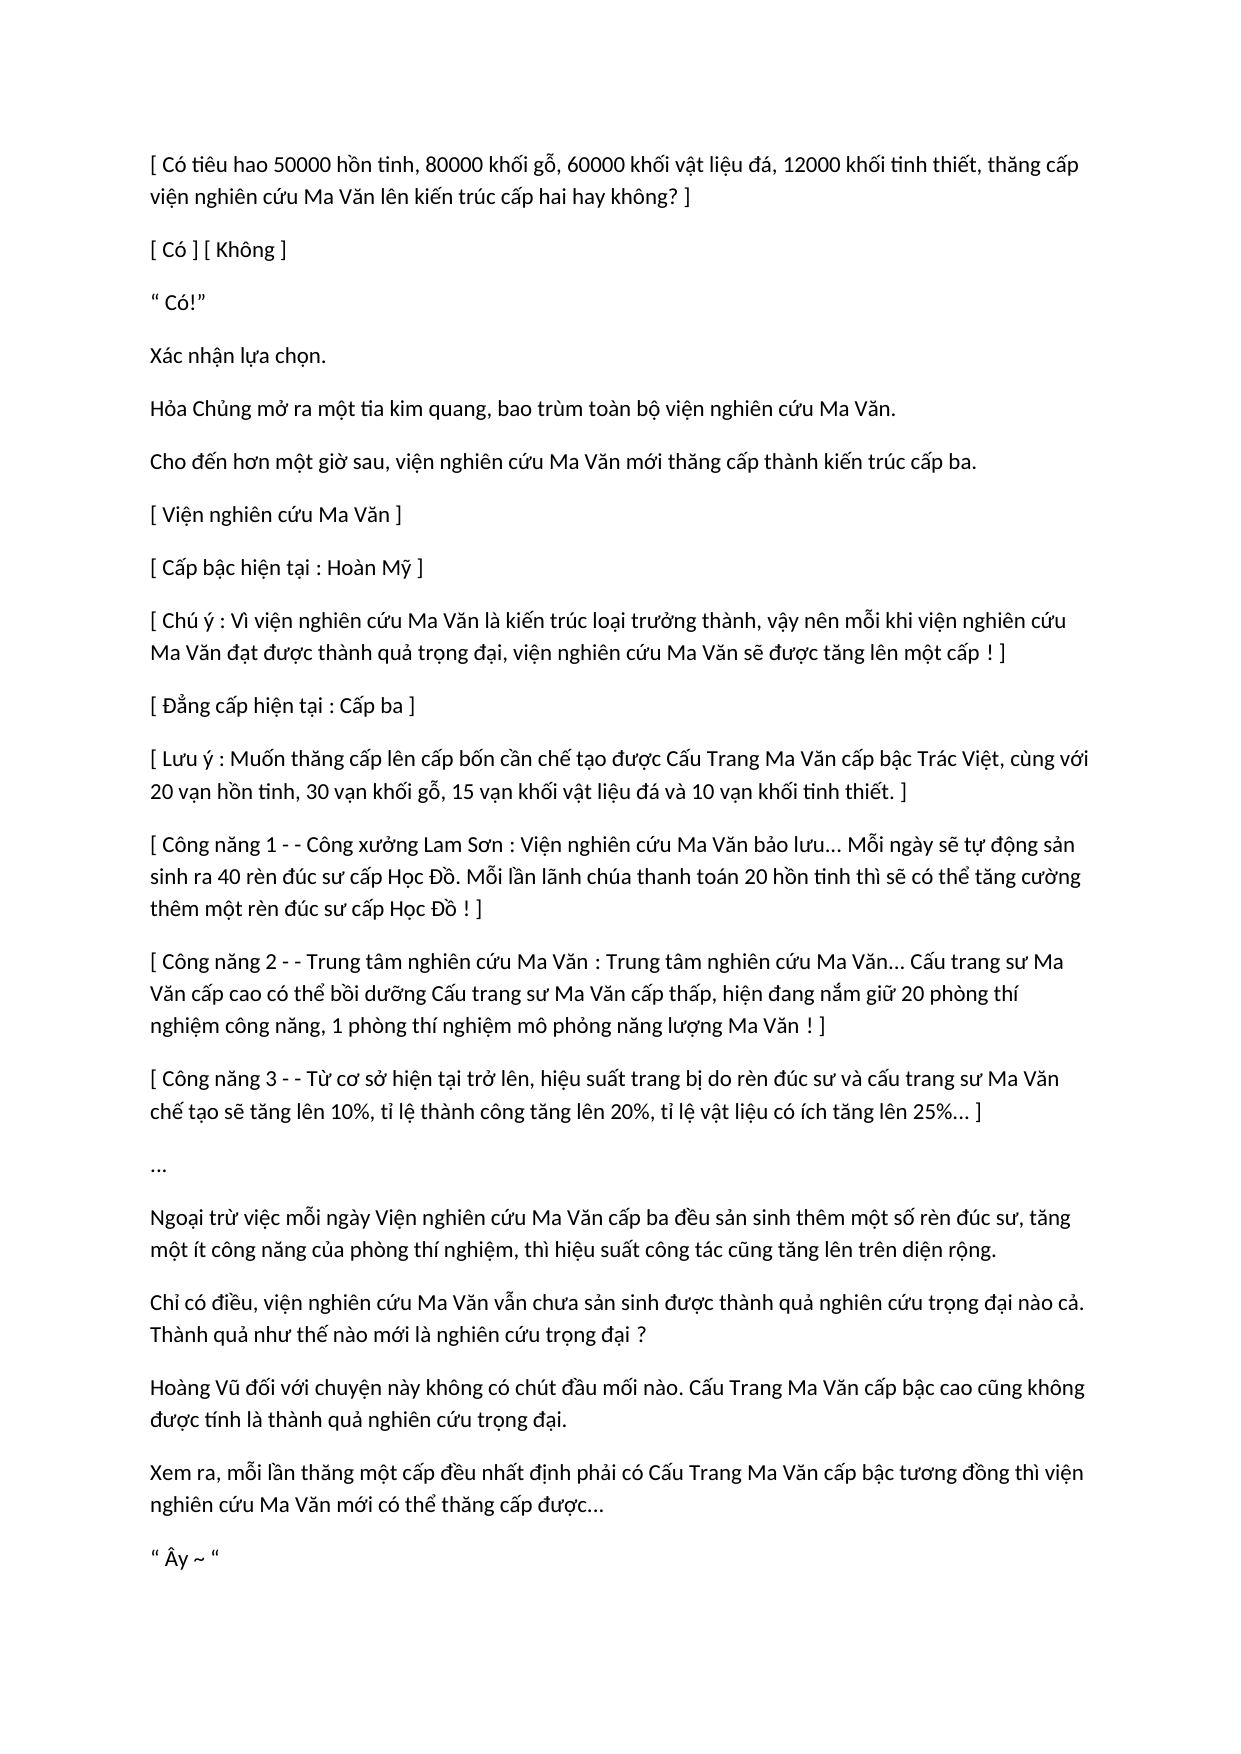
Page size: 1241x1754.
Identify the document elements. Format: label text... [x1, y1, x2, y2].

text [ Có tiêu hao 50000 hồn tinh, 80000 khối gỗ, 60000 khối vật liệu đá, 12000 khối tinh thiết, thăng cấp viện nghiên cứu Ma Văn lên kiến trúc cấp hai hay không? ] [150, 150, 1090, 210]
text Hoàng Vũ đối với chuyện này không có chút đầu mối nào. Cấu Trang Ma Văn cấp bậc cao cũng không được tính là thành quả nghiên cứu trọng đại. [150, 1373, 1090, 1433]
text [ Công năng 1 - - Công xưởng Lam Sơn : Viện nghiên cứu Ma Văn bảo lưu... Mỗi ngày sẽ tự động sản sinh ra 40 rèn đúc sư cấp Học Đồ. Mỗi lần lãnh chúa thanh toán 20 hồn tinh thì sẽ có thể tăng cường thêm một rèn đúc sư cấp Học Đồ ! ] [150, 830, 1090, 922]
text Hỏa Chủng mở ra một tia kim quang, bao trùm toàn bộ viện nghiên cứu Ma Văn. [150, 394, 1090, 422]
text [ Công năng 3 - - Từ cơ sở hiện tại trở lên, hiệu suất trang bị do rèn đúc sư và cấu trang sư Ma Văn chế tạo sẽ tăng lên 10%, tỉ lệ thành công tăng lên 20%, tỉ lệ vật liệu có ích tăng lên 25%... ] [150, 1064, 1090, 1125]
text Xem ra, mỗi lần thăng một cấp đều nhất định phải có Cấu Trang Ma Văn cấp bậc tương đồng thì viện nghiên cứu Ma Văn mới có thể thăng cấp được... [150, 1458, 1090, 1519]
text [ Lưu ý : Muốn thăng cấp lên cấp bốn cần chế tạo được Cấu Trang Ma Văn cấp bậc Trác Việt, cùng với 20 vạn hồn tinh, 30 vạn khối gỗ, 15 vạn khối vật liệu đá và 10 vạn khối tinh thiết. ] [150, 744, 1090, 805]
text [ Cấp bậc hiện tại : Hoàn Mỹ ] [150, 553, 1090, 581]
text ... [150, 1150, 1090, 1178]
text [ Công năng 2 - - Trung tâm nghiên cứu Ma Văn : Trung tâm nghiên cứu Ma Văn... Cấu trang sư Ma Văn cấp cao có thể bồi dưỡng Cấu trang sư Ma Văn cấp thấp, hiện đang nắm giữ 20 phòng thí nghiệm công năng, 1 phòng thí nghiệm mô phỏng năng lượng Ma Văn ! ] [150, 947, 1090, 1039]
text [ Viện nghiên cứu Ma Văn ] [150, 500, 1090, 528]
text Cho đến hơn một giờ sau, viện nghiên cứu Ma Văn mới thăng cấp thành kiến trúc cấp ba. [150, 447, 1090, 475]
text [ Đẳng cấp hiện tại : Cấp ba ] [150, 692, 1090, 719]
text “ Ây ~ “ [150, 1544, 1090, 1572]
text [ Có ] [ Không ] [150, 235, 1090, 263]
text [ Chú ý : Vì viện nghiên cứu Ma Văn là kiến trúc loại trưởng thành, vậy nên mỗi khi viện nghiên cứu Ma Văn đạt được thành quả trọng đại, viện nghiên cứu Ma Văn sẽ được tăng lên một cấp ! ] [150, 606, 1090, 667]
text Xác nhận lựa chọn. [150, 341, 1090, 369]
text Chỉ có điều, viện nghiên cứu Ma Văn vẫn chưa sản sinh được thành quả nghiên cứu trọng đại nào cả. Thành quả như thế nào mới là nghiên cứu trọng đại ? [150, 1288, 1090, 1348]
text “ Có!” [150, 288, 1090, 316]
text Ngoại trừ việc mỗi ngày Viện nghiên cứu Ma Văn cấp ba đều sản sinh thêm một số rèn đúc sư, tăng một ít công năng của phòng thí nghiệm, thì hiệu suất công tác cũng tăng lên trên diện rộng. [150, 1203, 1090, 1263]
